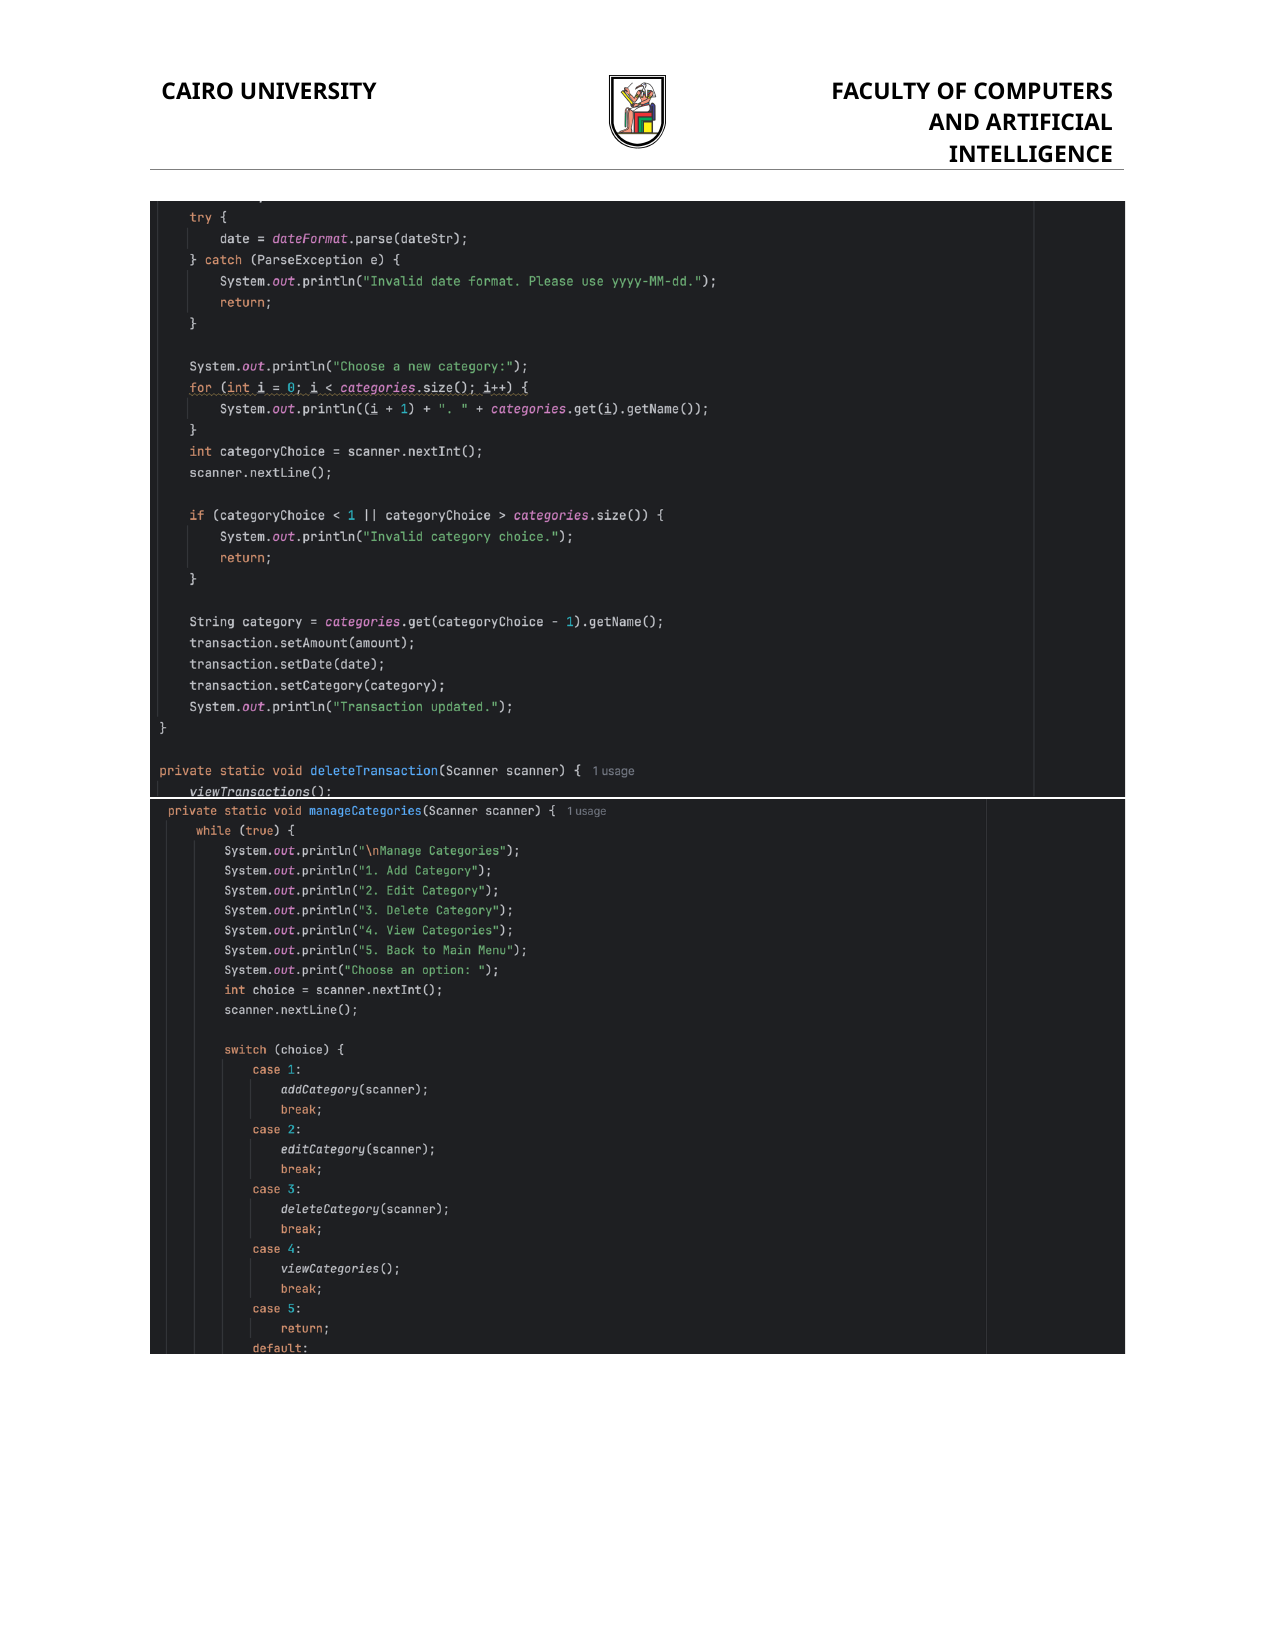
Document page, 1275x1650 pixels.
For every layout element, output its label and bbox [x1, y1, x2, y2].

picture [150, 799, 1125, 1354]
picture [150, 201, 1125, 797]
picture [605, 75, 669, 157]
